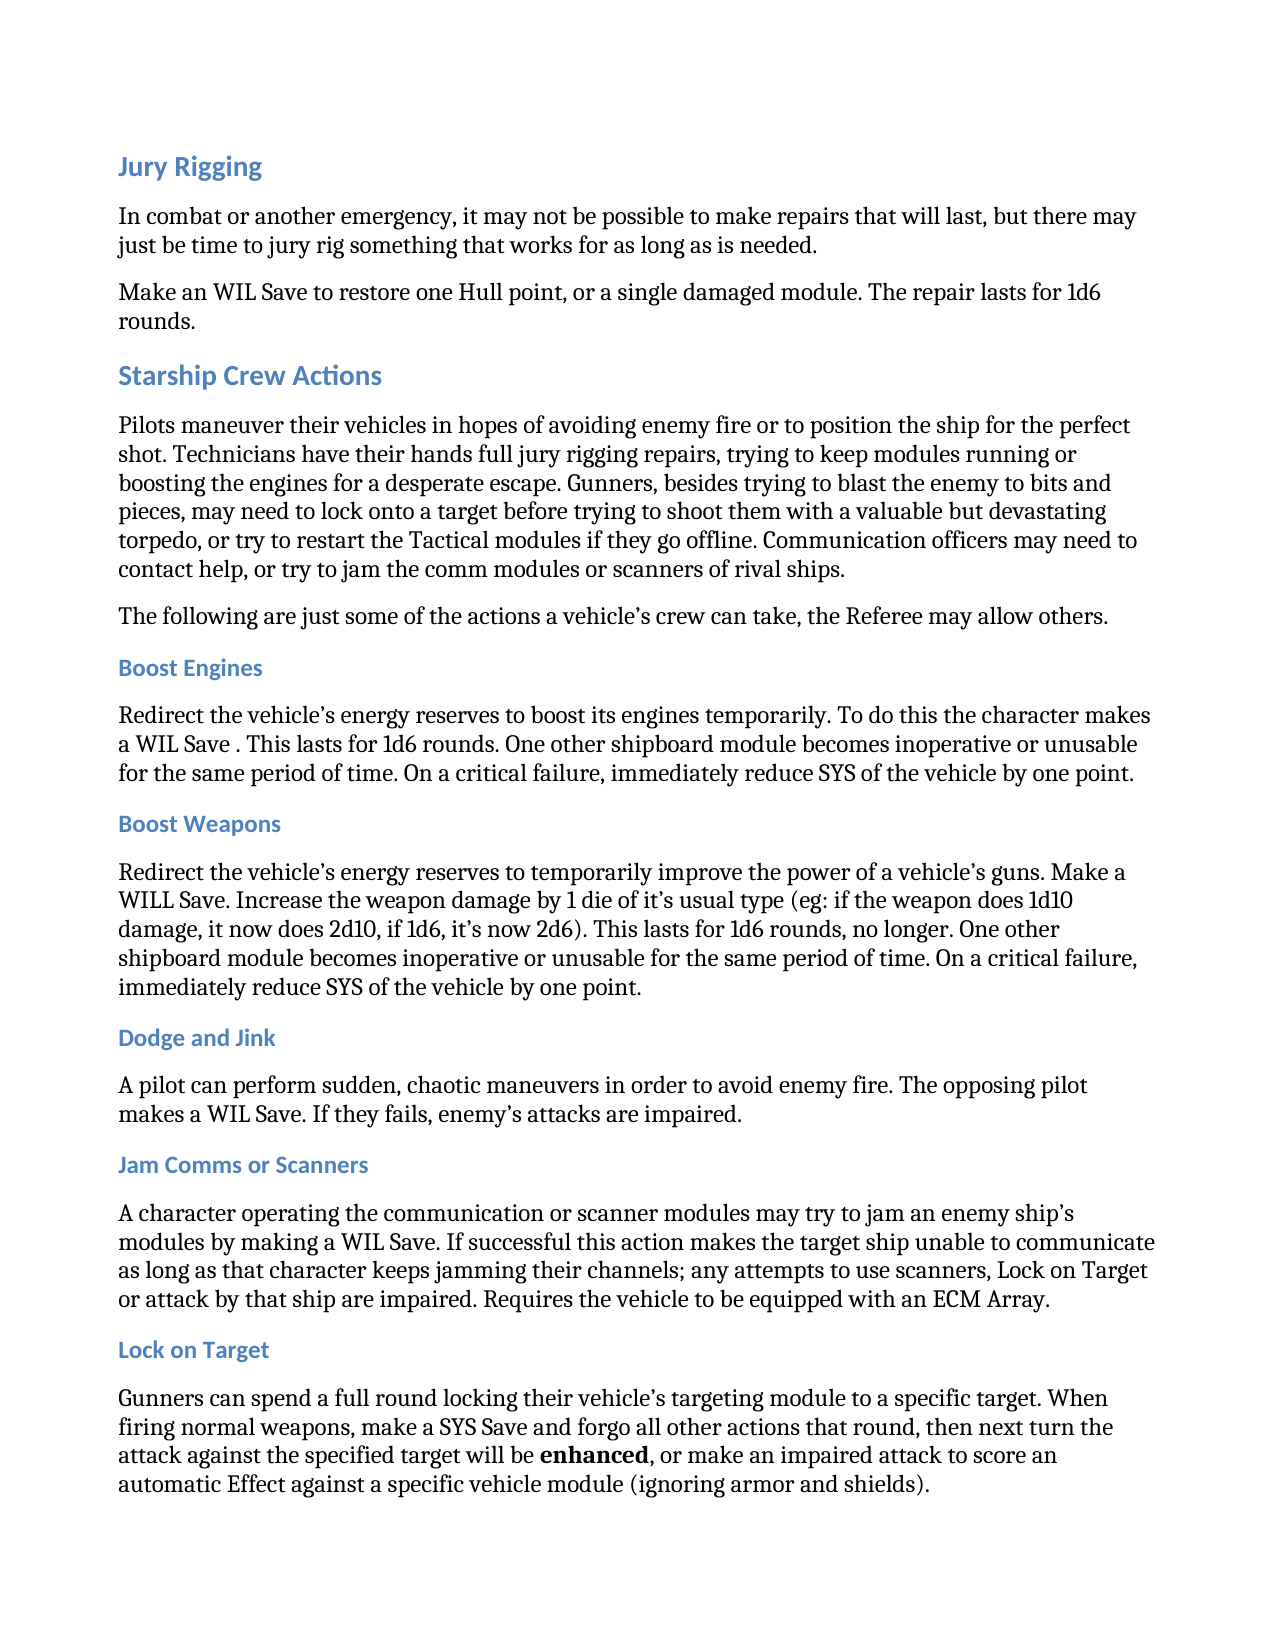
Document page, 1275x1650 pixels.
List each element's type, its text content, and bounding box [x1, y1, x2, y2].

text Gunners can spend a full round locking their vehicle’s targeting module to a specific target. When firing normal weapons, make a SYS Save and forgo all other actions that round, then next turn the attack against the specified target will be enhanced, or make an impaired attack to score an automatic Effect against a specific vehicle module (ignoring armor and shields). [118, 1384, 1157, 1499]
text Make an WIL Save to restore one Hull point, or a single damaged module. The repair lasts for 1d6 rounds. [118, 278, 1157, 336]
subtitle Lock on Target [118, 1335, 1157, 1365]
text The following are just some of the actions a vehicle’s crew can take, the Referee may allow others. [118, 602, 1157, 631]
text Redirect the vehicle’s energy reserves to temporarily improve the power of a vehicle’s guns. Make a WILL Save. Increase the weapon damage by 1 die of it’s usual type (eg: if the weapon does 1d10 damage, it now does 2d10, if 1d6, it’s now 2d6). This lasts for 1d6 rounds, no longer. One other shipboard module becomes inoperative or unusable for the same period of time. On a critical failure, immediately reduce SYS of the vehicle by one point. [118, 857, 1157, 1001]
subtitle Dodge and Jink [118, 1022, 1157, 1052]
subtitle Boost Weapons [118, 808, 1157, 839]
text In combat or another emergency, it may not be possible to make repairs that will last, but there may just be time to jury rig something that works for as long as is needed. [118, 202, 1157, 259]
subtitle Boost Engines [118, 652, 1157, 682]
text Pilots maneuver their vehicles in hopes of avoiding enemy fire or to position the ship for the perfect shot. Technicians have their hands full jury rigging repairs, trying to keep modules running or boosting the engines for a desperate escape. Gunners, besides trying to blast the enemy to bits and pieces, may need to lock onto a target before trying to shoot them with a valuable but devastating torpedo, or try to restart the Tactical modules if they go offline. Communication officers may need to contact help, or try to jam the comm modules or scanners of rival ships. [118, 411, 1157, 583]
subtitle Starship Crew Actions [118, 357, 1157, 392]
subtitle Jam Comms or Scanners [118, 1149, 1157, 1180]
text A character operating the communication or scanner modules may try to jam an enemy ship’s modules by making a WIL Save. If successful this action makes the target ship unable to communicate as long as that character keeps jamming their channels; any attempts to use scanners, Lock on Target or attack by that ship are impaired. Requires the vehicle to be equipped with an ECM Array. [118, 1199, 1157, 1314]
subtitle Jury Rigging [118, 148, 1157, 183]
text A pilot can perform sudden, chaotic maneuvers in order to avoid enemy fire. The opposing pilot makes a WIL Save. If they fails, enemy’s attacks are impaired. [118, 1071, 1157, 1129]
text Redirect the vehicle’s energy reserves to boost its engines temporarily. To do this the character makes a WIL Save . This lasts for 1d6 rounds. One other shipboard module becomes inoperative or unusable for the same period of time. On a critical failure, immediately reduce SYS of the vehicle by one point. [118, 701, 1157, 787]
